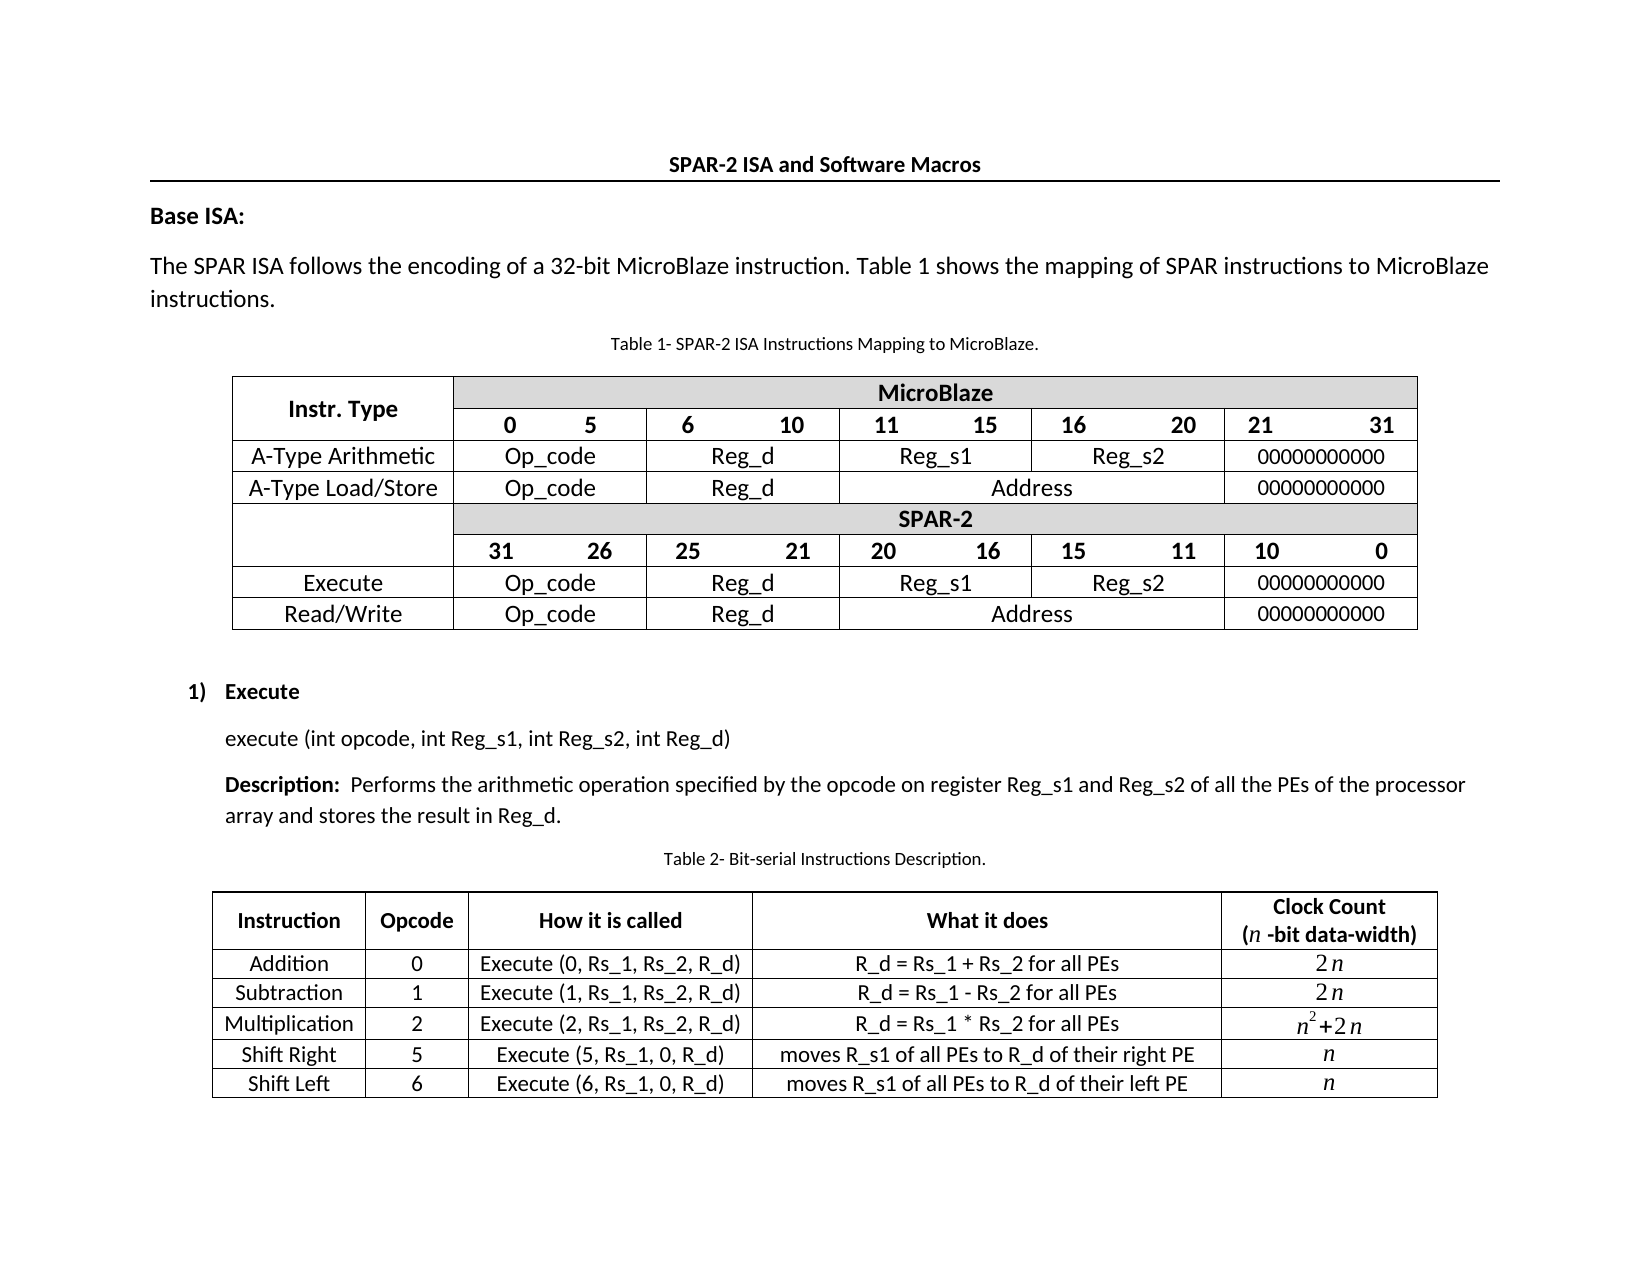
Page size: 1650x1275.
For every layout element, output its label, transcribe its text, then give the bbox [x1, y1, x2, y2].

table_cell Execute (5, Rs_1, 0, R_d) [469, 1040, 752, 1068]
table_cell moves R_s1 of all PEs to R_d of their right PE [753, 1040, 1221, 1068]
table_cell [1222, 1069, 1437, 1097]
table_cell [233, 504, 453, 566]
table_cell Execute (6, Rs_1, 0, R_d) [469, 1069, 752, 1097]
table_cell Op_code [454, 598, 646, 629]
table_cell Addition [213, 950, 365, 977]
table_cell 00000000000 [1225, 598, 1417, 629]
table_header Opcode [366, 893, 468, 948]
table_cell Subtraction [213, 979, 365, 1007]
table_cell Op_code [454, 567, 646, 597]
table_cell 5 [366, 1040, 468, 1068]
table_cell Read/Write [233, 598, 453, 629]
table_cell 11 15 [840, 409, 1031, 439]
table_cell 6 10 [647, 409, 839, 439]
table_cell Shift Right [213, 1040, 365, 1068]
list Description: Performs the arithmetic operation specified by the opcode on register Reg_s1 and Reg_s2 of all the PEs of the processor array and stores the result in Reg_d. [225, 771, 1500, 829]
table_cell Shift Left [213, 1069, 365, 1097]
table_cell 25 21 [647, 535, 839, 566]
table_cell Reg_s1 [840, 567, 1031, 597]
table_cell R_d = Rs_1 - Rs_2 for all PEs [753, 979, 1221, 1007]
text Base ISA: [150, 201, 1500, 231]
table_cell [1222, 950, 1437, 977]
table_cell Op_code [454, 472, 646, 503]
table_cell Reg_d [647, 441, 839, 471]
table_cell Execute (1, Rs_1, Rs_2, R_d) [469, 979, 752, 1007]
table_cell Reg_s2 [1032, 567, 1224, 597]
table_cell [1222, 1040, 1437, 1068]
table_cell Reg_s2 [1032, 441, 1224, 471]
table_cell Reg_d [647, 598, 839, 629]
list Execute [187, 677, 1500, 705]
table_cell Reg_d [647, 567, 839, 597]
table_cell R_d = Rs_1 * Rs_2 for all PEs [753, 1008, 1221, 1039]
table_header Instruction [213, 893, 365, 948]
text execute (int opcode, int Reg_s1, int Reg_s2, int Reg_d) [150, 724, 1500, 752]
table_cell Op_code [454, 441, 646, 471]
table_cell moves R_s1 of all PEs to R_d of their left PE [753, 1069, 1221, 1097]
table_cell R_d = Rs_1 + Rs_2 for all PEs [753, 950, 1221, 977]
table_cell Execute [233, 567, 453, 597]
text Table 1- SPAR-2 ISA Instructions Mapping to MicroBlaze. [150, 333, 1500, 356]
table_cell A-Type Load/Store [233, 472, 453, 503]
table_cell 31 26 [454, 535, 646, 566]
table_header What it does [753, 893, 1221, 948]
table_cell 20 16 [840, 535, 1031, 566]
table_header Clock Count ( -bit data-width) [1222, 893, 1437, 948]
text Table 2- Bit-serial Instructions Description. [150, 848, 1500, 871]
table_cell 00000000000 [1225, 567, 1417, 597]
table_cell Execute (2, Rs_1, Rs_2, R_d) [469, 1008, 752, 1039]
text The SPAR ISA follows the encoding of a 32-bit MicroBlaze instruction. Table 1 shows the mapping of SPAR instructions to MicroBlaze instructions. [150, 250, 1500, 313]
table_cell 0 5 [454, 409, 646, 439]
table_cell SPAR-2 [454, 504, 1417, 534]
table_cell 1 [366, 979, 468, 1007]
table_cell 6 [366, 1069, 468, 1097]
table_cell Execute (0, Rs_1, Rs_2, R_d) [469, 950, 752, 977]
table_cell 00000000000 [1225, 472, 1417, 503]
table_cell [1222, 1008, 1437, 1039]
table_header How it is called [469, 893, 752, 948]
table_cell 00000000000 [1225, 441, 1417, 471]
table_cell Multiplication [213, 1008, 365, 1039]
table_cell 15 11 [1032, 535, 1224, 566]
table_cell Address [840, 472, 1224, 503]
table_cell Address [840, 598, 1224, 629]
table_cell 21 31 [1225, 409, 1417, 439]
table_cell 2 [366, 1008, 468, 1039]
table_header MicroBlaze [454, 377, 1417, 408]
table_header Instr. Type [233, 377, 453, 439]
text SPAR-2 ISA and Software Macros [150, 150, 1500, 180]
table_cell Reg_d [647, 472, 839, 503]
table_cell 16 20 [1032, 409, 1224, 439]
table_cell 0 [366, 950, 468, 977]
table_cell A-Type Arithmetic [233, 441, 453, 471]
table_cell 10 0 [1225, 535, 1417, 566]
table_cell Reg_s1 [840, 441, 1031, 471]
table_cell [1222, 979, 1437, 1007]
